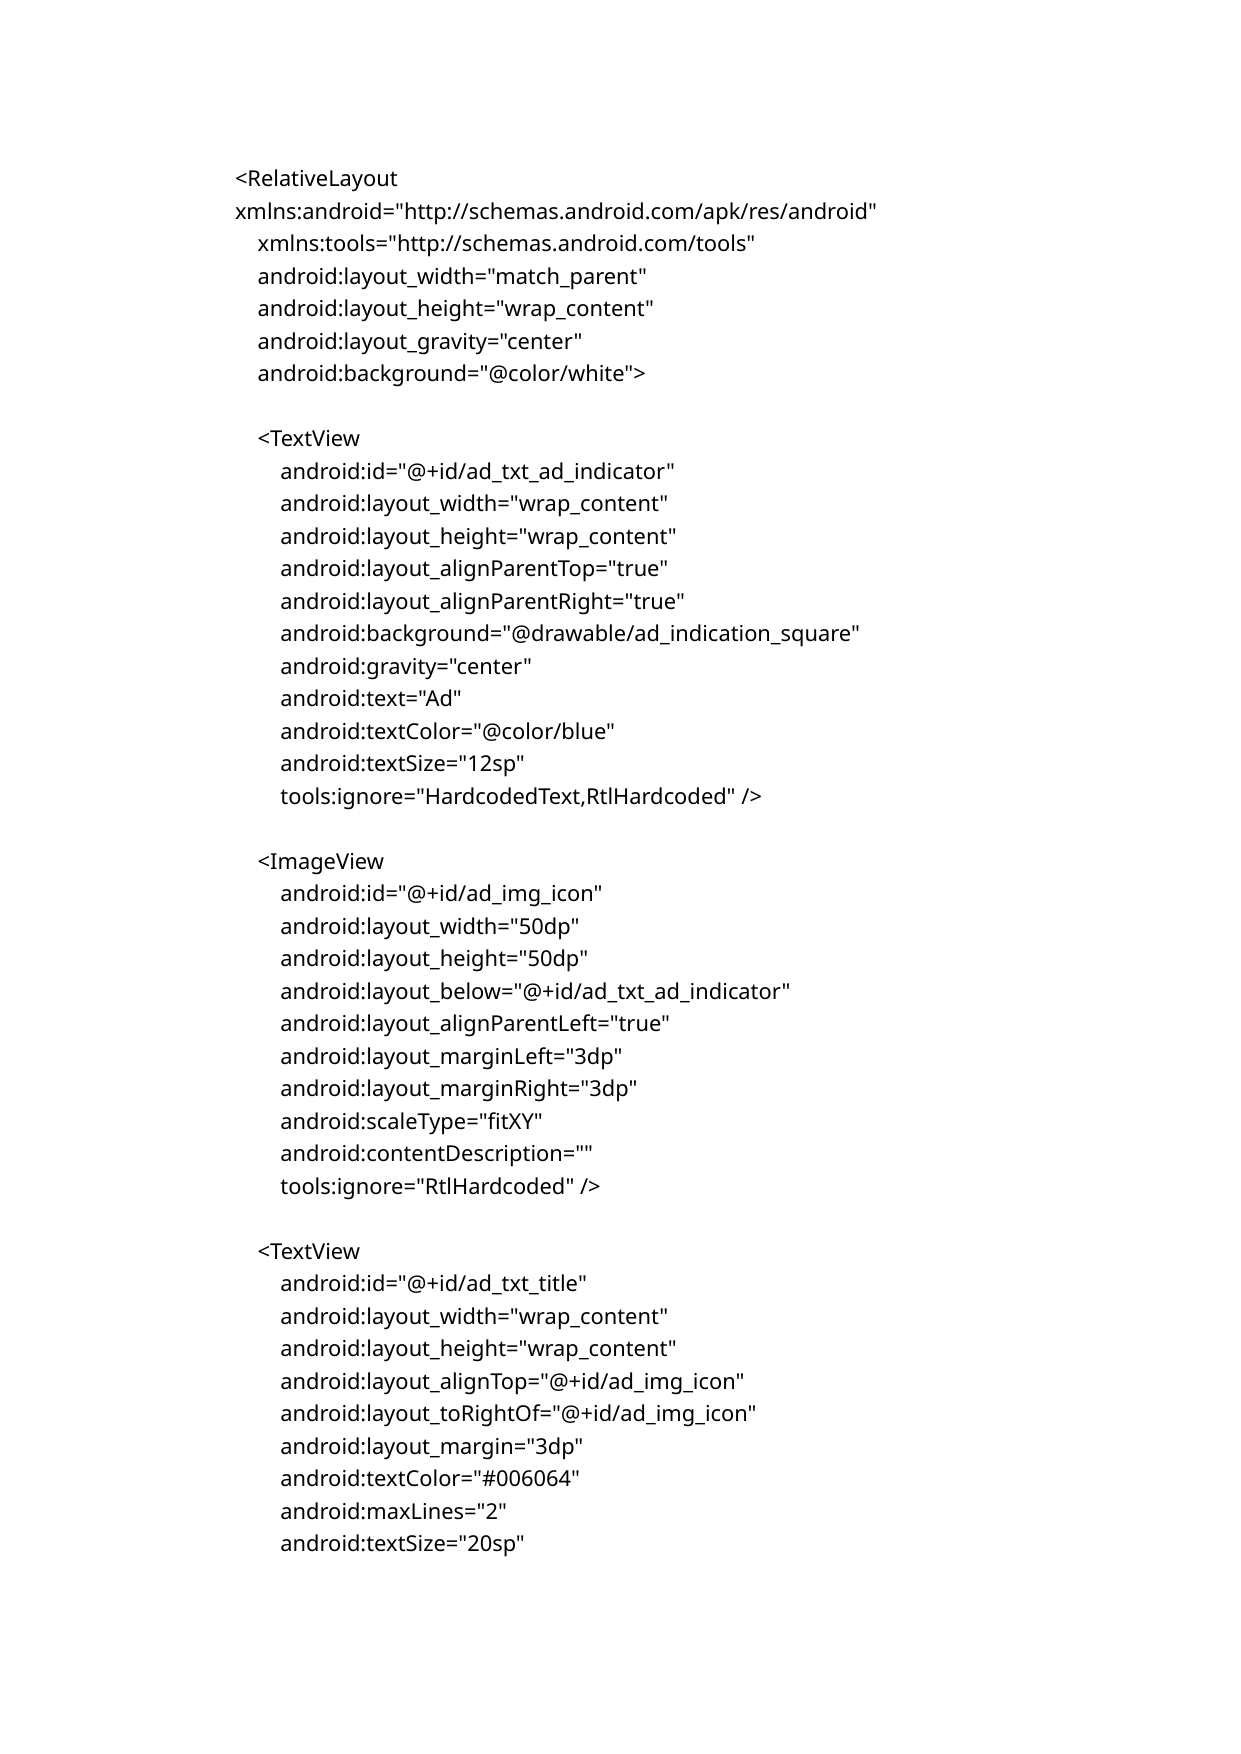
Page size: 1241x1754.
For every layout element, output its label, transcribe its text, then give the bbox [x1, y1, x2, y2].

text android:layout_height="wrap_content" [235, 519, 1006, 552]
text tools:ignore="RtlHardcoded" /> [235, 1169, 1006, 1202]
text android:layout_toRightOf="@+id/ad_img_icon" [235, 1397, 1006, 1429]
text android:layout_margin="3dp" [235, 1429, 1006, 1462]
text android:layout_height="wrap_content" [235, 292, 1006, 324]
text android:maxLines="2" [235, 1494, 1006, 1527]
text android:layout_width="50dp" [235, 909, 1006, 942]
text android:textSize="20sp" [235, 1527, 1006, 1559]
text <ImageView [235, 844, 1006, 877]
text android:layout_width="wrap_content" [235, 487, 1006, 519]
text android:textColor="@color/blue" [235, 714, 1006, 747]
text android:scaleType="fitXY" [235, 1104, 1006, 1137]
text <TextView [235, 422, 1006, 454]
text android:background="@color/white"> [235, 357, 1006, 389]
text android:contentDescription="" [235, 1137, 1006, 1169]
text xmlns:tools="http://schemas.android.com/tools" [235, 227, 1006, 259]
text android:id="@+id/ad_txt_ad_indicator" [235, 454, 1006, 487]
text android:id="@+id/ad_img_icon" [235, 877, 1006, 909]
text android:text="Ad" [235, 682, 1006, 714]
text tools:ignore="HardcodedText,RtlHardcoded" /> [235, 779, 1006, 812]
text android:layout_height="50dp" [235, 942, 1006, 974]
text android:layout_below="@+id/ad_txt_ad_indicator" [235, 974, 1006, 1007]
text <RelativeLayout xmlns:android="http://schemas.android.com/apk/res/android" [235, 162, 1006, 227]
text android:layout_alignTop="@+id/ad_img_icon" [235, 1364, 1006, 1397]
text android:layout_gravity="center" [235, 324, 1006, 357]
text android:background="@drawable/ad_indication_square" [235, 617, 1006, 649]
text android:layout_alignParentLeft="true" [235, 1007, 1006, 1039]
text android:layout_alignParentTop="true" [235, 552, 1006, 584]
text android:textColor="#006064" [235, 1462, 1006, 1494]
text android:layout_width="wrap_content" [235, 1299, 1006, 1332]
text android:layout_alignParentRight="true" [235, 584, 1006, 617]
text <TextView [235, 1234, 1006, 1267]
text android:id="@+id/ad_txt_title" [235, 1267, 1006, 1299]
text android:layout_marginLeft="3dp" [235, 1039, 1006, 1072]
text android:layout_marginRight="3dp" [235, 1072, 1006, 1104]
text android:layout_width="match_parent" [235, 259, 1006, 292]
text android:textSize="12sp" [235, 747, 1006, 779]
text android:layout_height="wrap_content" [235, 1332, 1006, 1364]
text android:gravity="center" [235, 649, 1006, 682]
